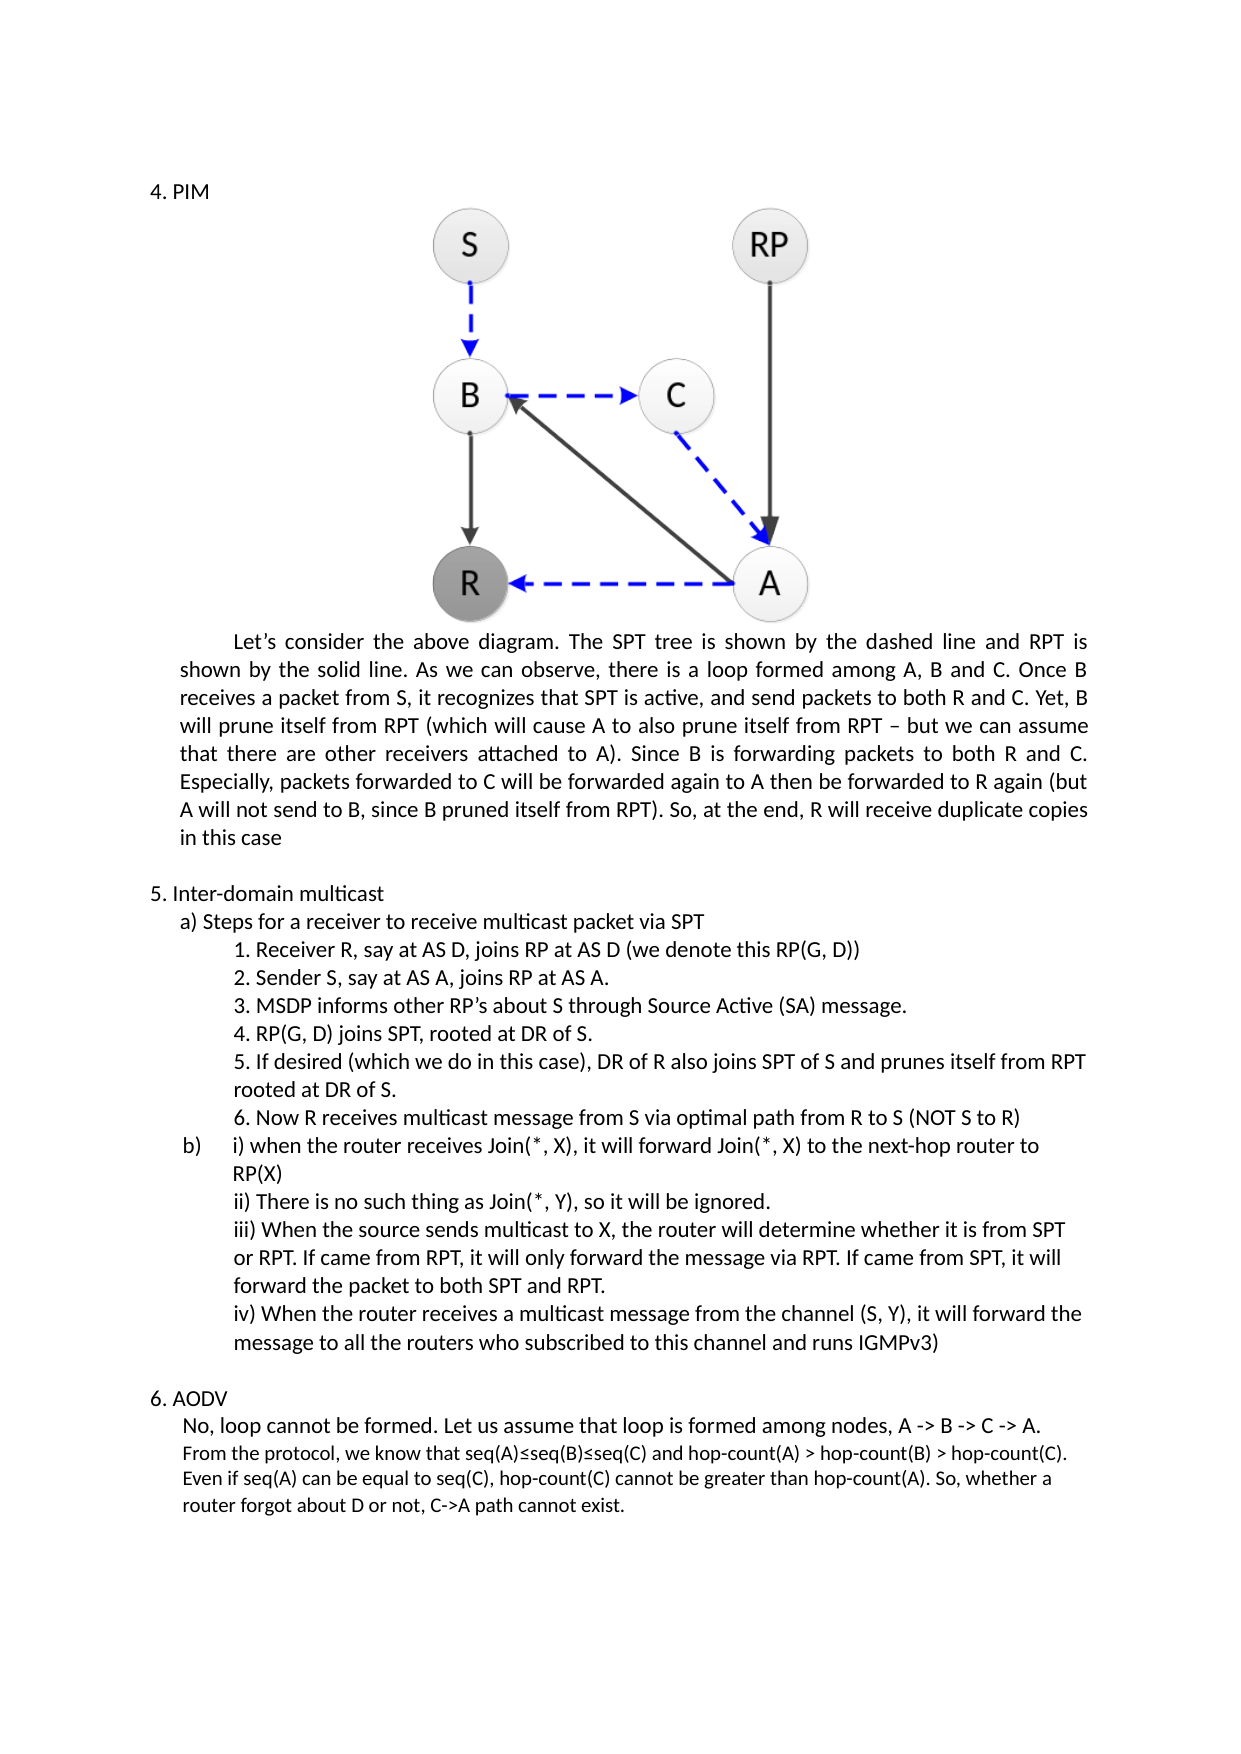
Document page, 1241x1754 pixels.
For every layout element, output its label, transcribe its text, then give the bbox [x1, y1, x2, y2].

text 5. Inter-domain multicast [150, 879, 1090, 907]
text 5. If desired (which we do in this case), DR of R also joins SPT of S and prunes itself from RPT rooted at DR of S. [233, 1047, 1090, 1103]
text 6. Now R receives multicast message from S via optimal path from R to S (NOT S to R) [233, 1103, 1090, 1131]
text Let’s consider the above diagram. The SPT tree is shown by the dashed line and RPT is shown by the solid line. As we can observe, there is a loop formed among A, B and C. Once B receives a packet from S, it recognizes that SPT is active, and send packets to both R and C. Yet, B will prune itself from RPT (which will cause A to also prune itself from RPT – but we can assume that there are other receivers attached to A). Since B is forwarding packets to both R and C. Especially, packets forwarded to C will be forwarded again to A then be forwarded to R again (but A will not send to B, since B pruned itself from RPT). So, at the end, R will receive duplicate copies in this case [150, 627, 1090, 851]
text 6. AODV [150, 1384, 1090, 1412]
text 2. Sender S, say at AS A, joins RP at AS A. [179, 963, 1090, 991]
text 4. RP(G, D) joins SPT, rooted at DR of S. [179, 1019, 1090, 1047]
text No, loop cannot be formed. Let us assume that loop is formed among nodes, A -> B -> C -> A. From the protocol, we know that seq(A)≤seq(B)≤seq(C) and hop-count(A) > hop-count(B) > hop-count(C). Even if seq(A) can be equal to seq(C), hop-count(C) cannot be greater than hop-count(A). So, whether a router forgot about D or not, C->A path cannot exist. [150, 1412, 1090, 1518]
text b) i) when the router receives Join(*, X), it will forward Join(*, X) to the next-hop router to RP(X) [182, 1131, 1090, 1187]
text iv) When the router receives a multicast message from the channel (S, Y), it will forward the message to all the routers who subscribed to this channel and runs IGMPv3) [233, 1299, 1090, 1356]
text 4. PIM [150, 177, 1090, 205]
text 3. MSDP informs other RP’s about S through Source Active (SA) message. [179, 991, 1090, 1019]
text ii) There is no such thing as Join(*, Y), so it will be ignored. [150, 1187, 1090, 1216]
text 1. Receiver R, say at AS D, joins RP at AS D (we denote this RP(G, D)) [179, 935, 1090, 963]
text a) Steps for a receiver to receive multicast packet via SPT [179, 907, 1090, 935]
text iii) When the source sends multicast to X, the router will determine whether it is from SPT or RPT. If came from RPT, it will only forward the message via RPT. If came from SPT, it will forward the packet to both SPT and RPT. [233, 1216, 1090, 1299]
